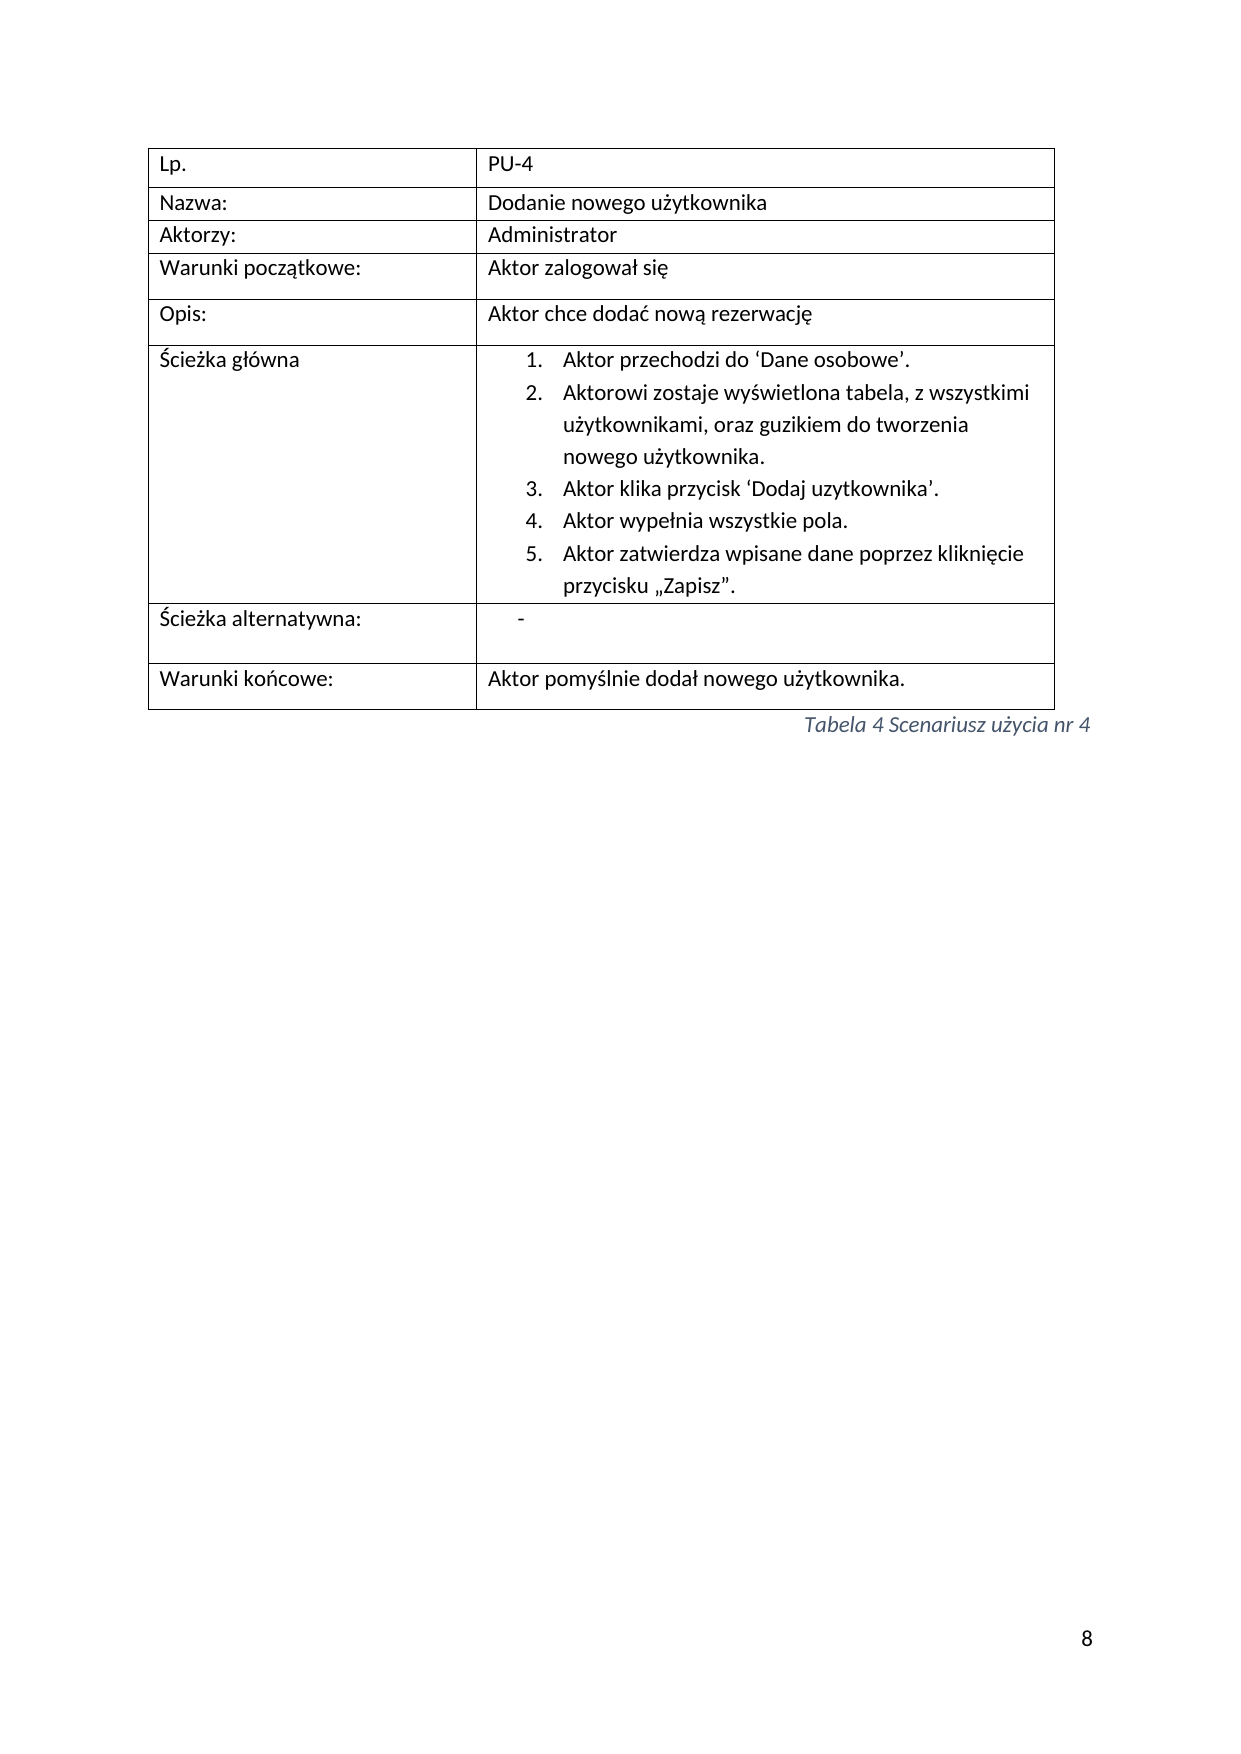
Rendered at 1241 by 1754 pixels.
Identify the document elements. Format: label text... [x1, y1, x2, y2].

table_cell Ścieżka główna [149, 346, 476, 603]
table_cell Aktorzy: [149, 221, 476, 252]
table_cell Warunki końcowe: [149, 664, 476, 709]
table_cell Administrator [477, 221, 1054, 252]
table_cell Ścieżka alternatywna: [149, 604, 476, 663]
table_cell Opis: [149, 300, 476, 344]
table_cell - [477, 604, 1054, 663]
table_cell Dodanie nowego użytkownika [477, 188, 1054, 219]
text Tabela 4 Scenariusz użycia nr 4 [148, 710, 1093, 738]
table_cell Warunki początkowe: [149, 254, 476, 298]
table_header Lp. [149, 149, 476, 187]
table_cell Nazwa: [149, 188, 476, 219]
table_cell Aktor chce dodać nową rezerwację [477, 300, 1054, 344]
table_cell Aktor zalogował się [477, 254, 1054, 298]
table_header PU-4 [477, 149, 1054, 187]
table_cell Aktor przechodzi do ‘Dane osobowe’. Aktorowi zostaje wyświetlona tabela, z wszystkimi użytkownikami, oraz guzikiem do tworzenia nowego użytkownika. Aktor klika przycisk ‘Dodaj uzytkownika’. Aktor wypełnia wszystkie pola. Aktor zatwierdza wpisane dane poprzez kliknięcie przycisku „Zapisz”. [477, 346, 1054, 603]
table_cell Aktor pomyślnie dodał nowego użytkownika. [477, 664, 1054, 709]
